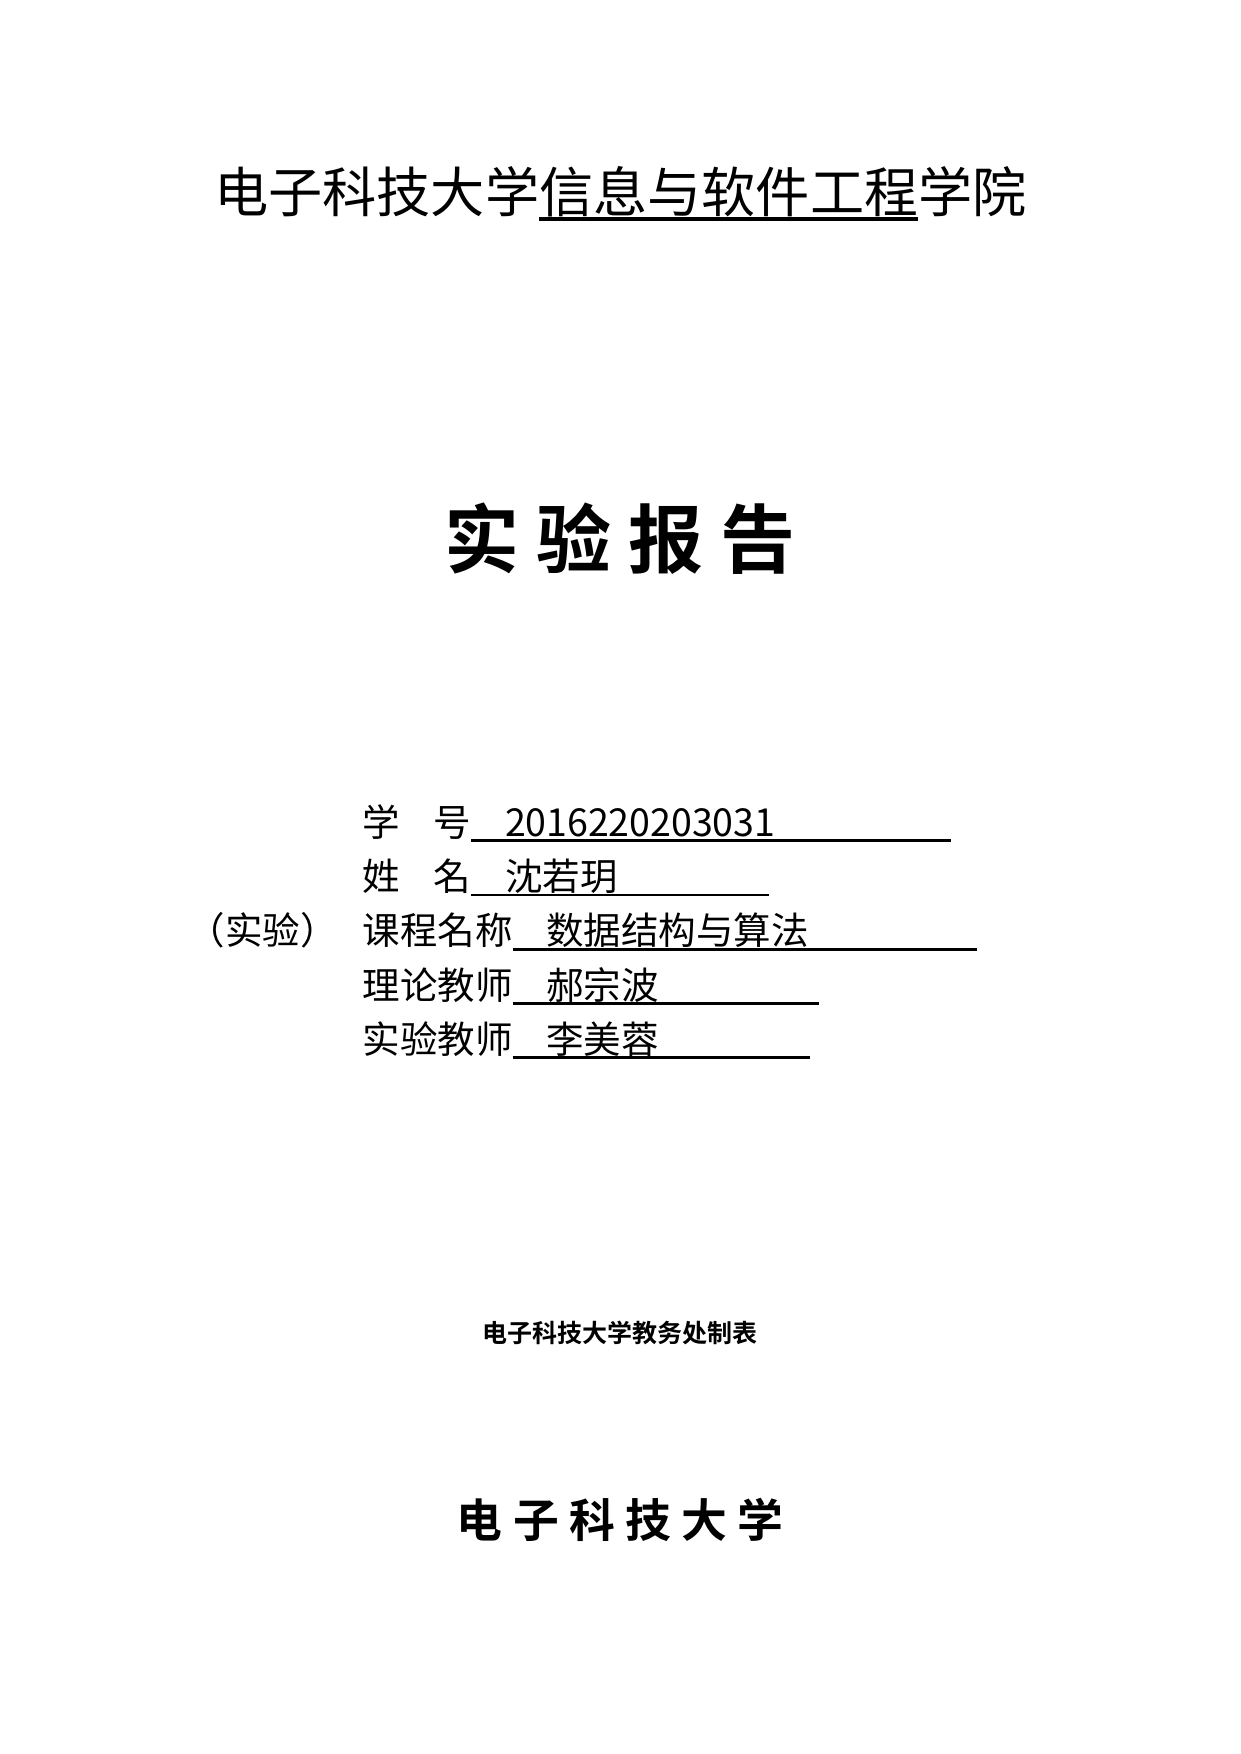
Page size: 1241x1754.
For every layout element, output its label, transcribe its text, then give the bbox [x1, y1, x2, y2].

text 学 号 2016220203031 [319, 793, 1053, 847]
text 实验教师 李美蓉 [319, 1010, 1053, 1064]
text 姓 名 沈若玥 [362, 847, 1053, 901]
text 电子科技大学教务处制表 [187, 1314, 1053, 1350]
text 电 子 科 技 大 学 [187, 1484, 1053, 1550]
text 电子科技大学信息与软件工程学院 [187, 150, 1053, 228]
text 实 验 报 告 [187, 481, 1053, 589]
text （实验） 课程名称 数据结构与算法 [187, 901, 1053, 956]
text 理论教师 郝宗波 [319, 956, 1053, 1010]
